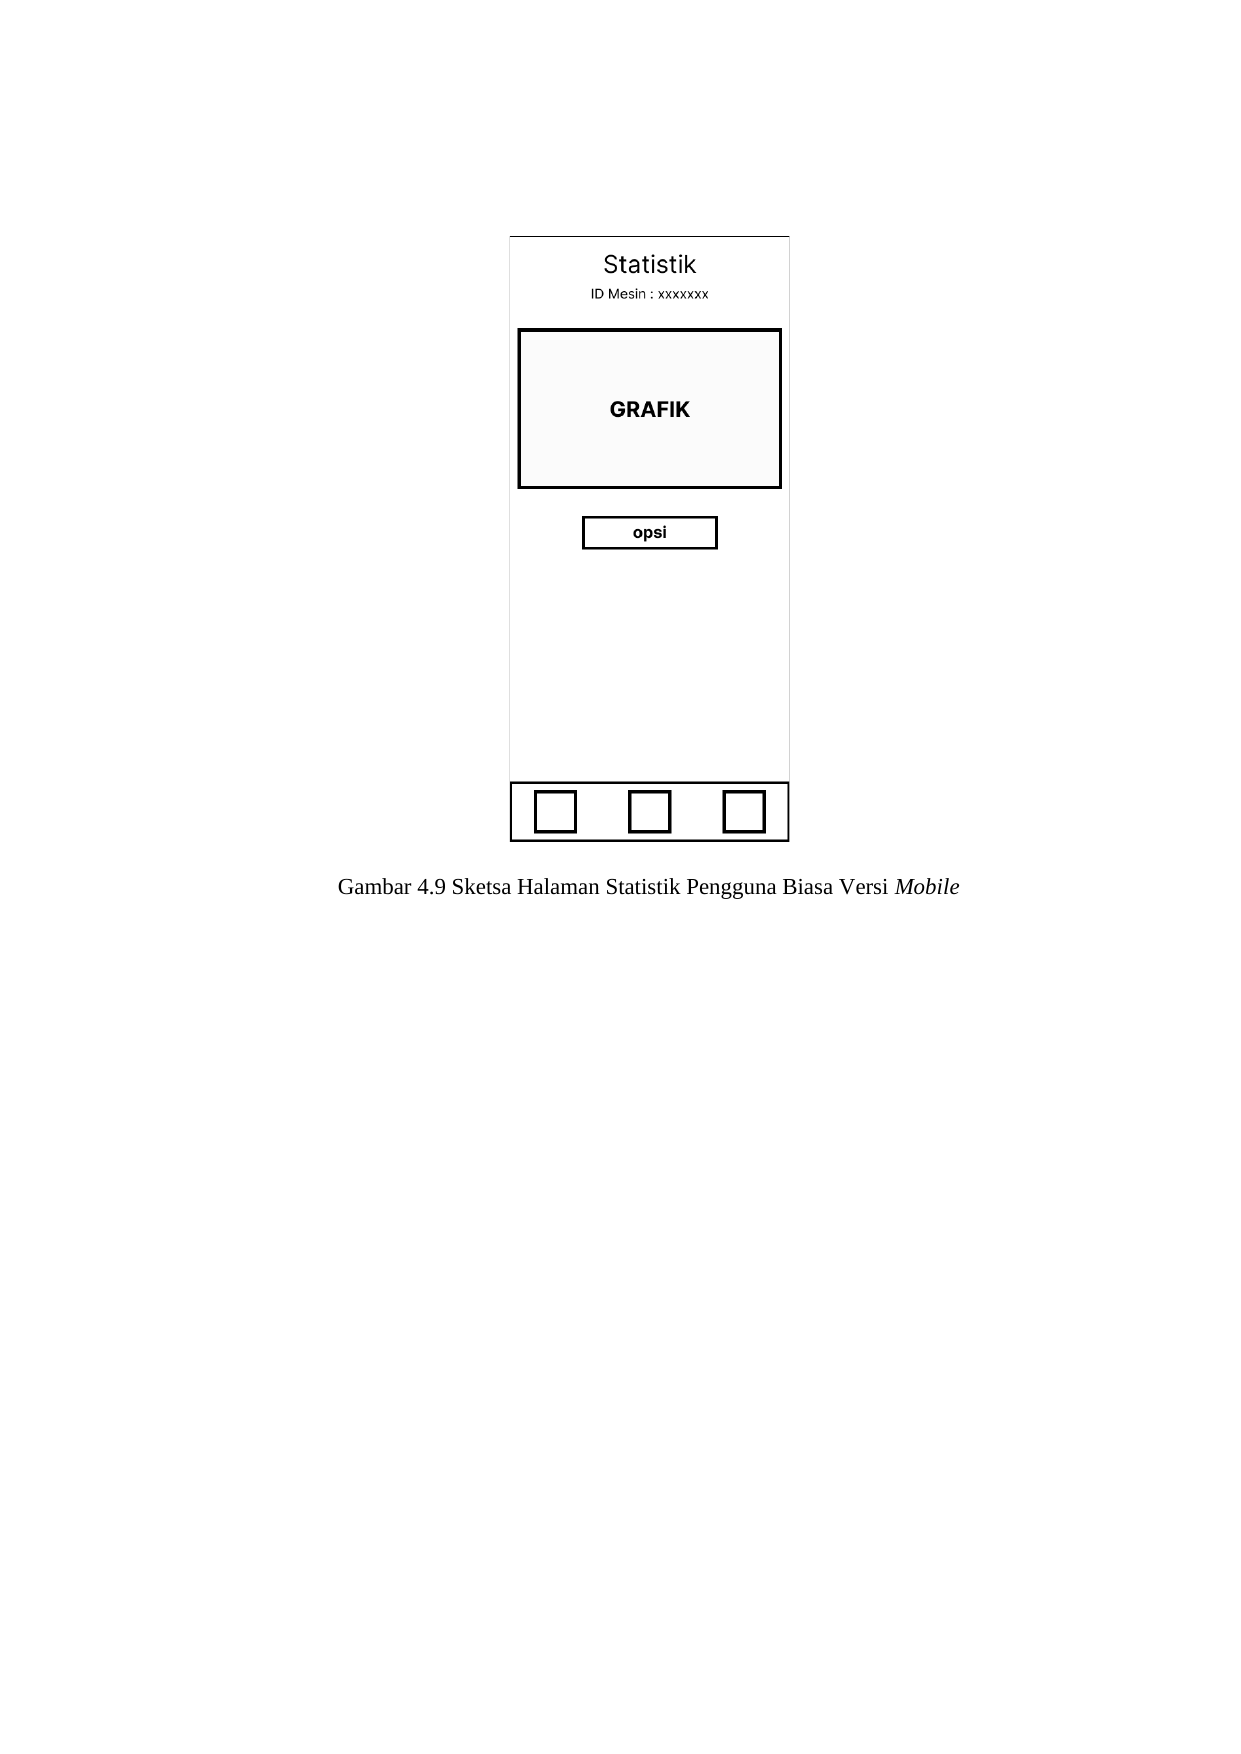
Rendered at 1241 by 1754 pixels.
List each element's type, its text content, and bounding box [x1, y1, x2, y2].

picture [509, 236, 790, 842]
